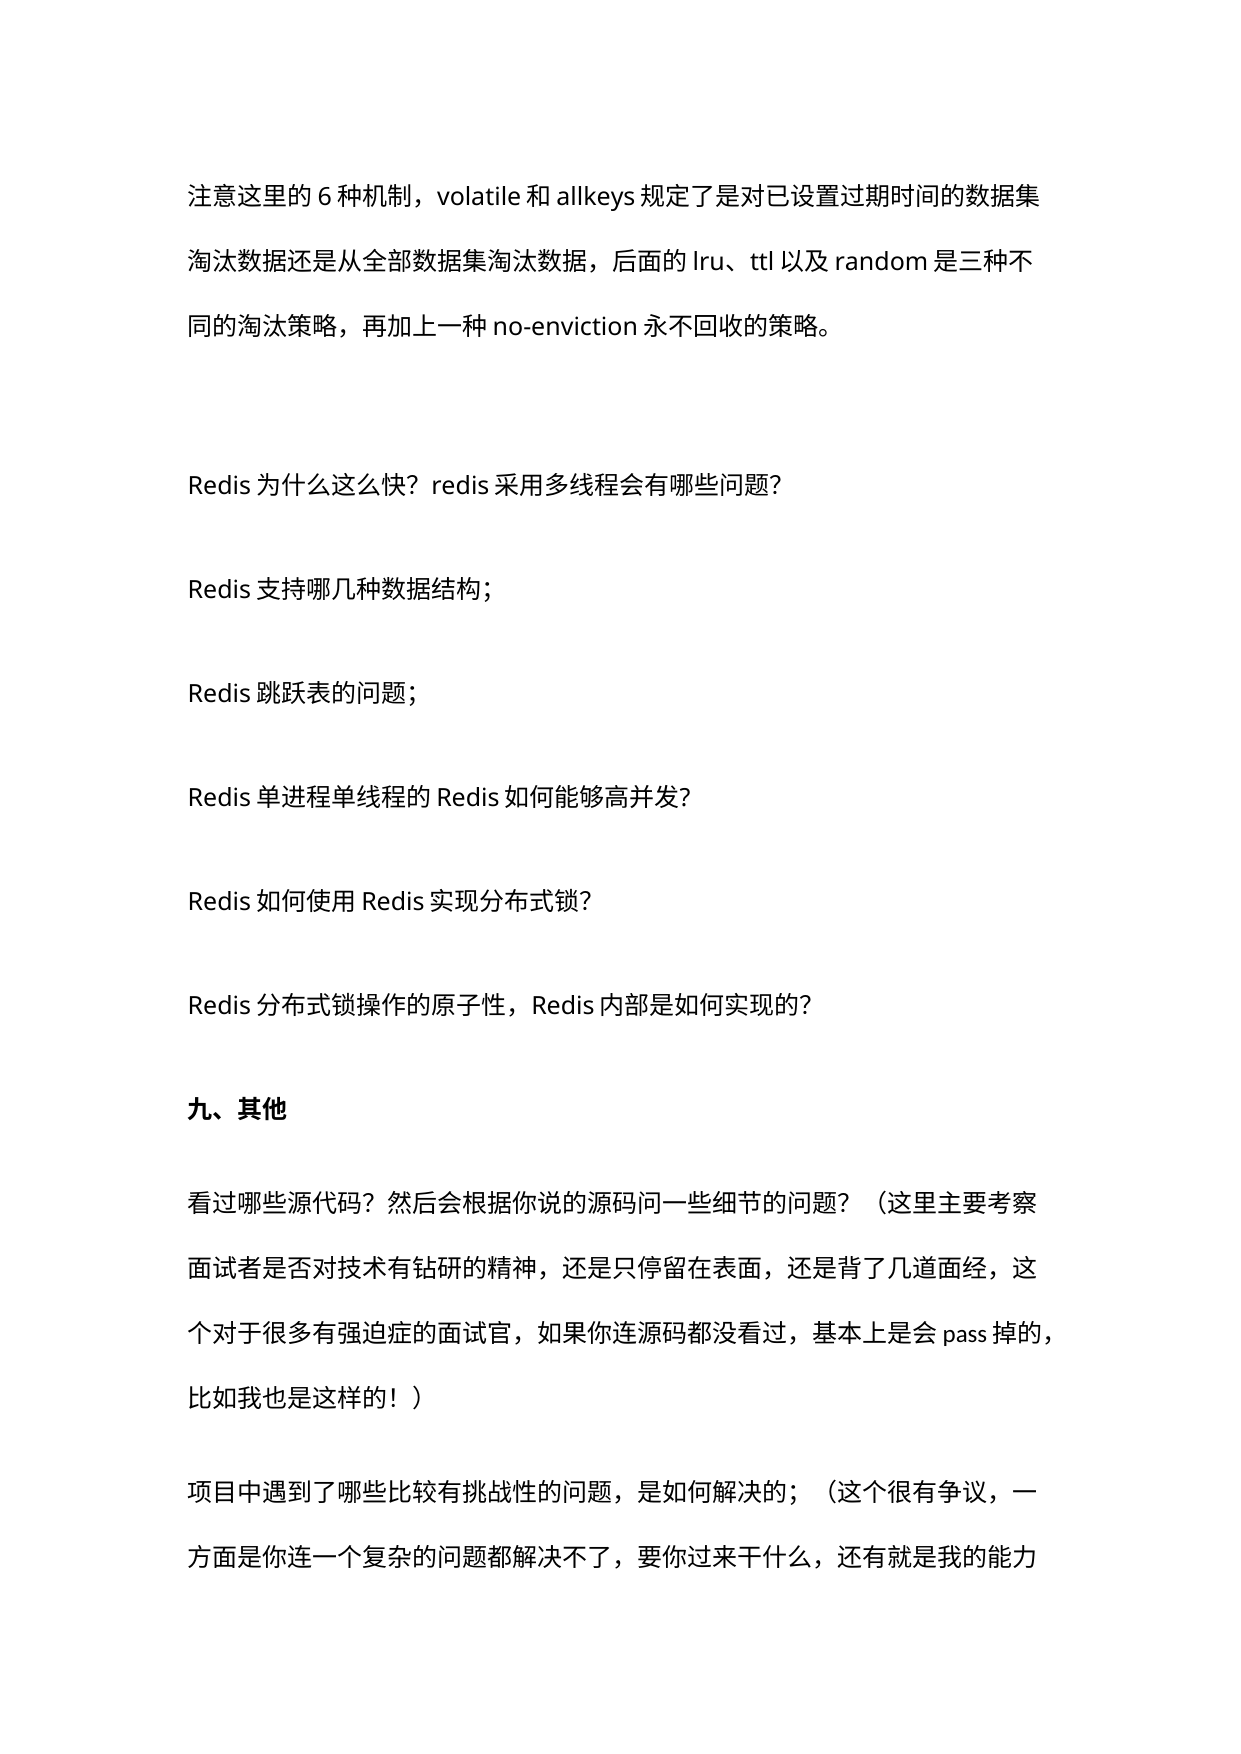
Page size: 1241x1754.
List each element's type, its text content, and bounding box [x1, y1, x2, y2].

text allkeys-random：从数据集（server.db[i].dict）中任意选择数据淘汰 [187, 835, 1053, 900]
text Redis支持哪几种数据结构； [187, 1419, 1053, 1484]
text volatile-ttl：从已设置过期时间的数据集（server.db[i].expires）中挑选将要过期的数据淘汰 [187, 418, 1053, 548]
text allkeys-lru：从数据集（server.db[i].dict）中挑选最近最少使用的数据淘汰 [187, 739, 1053, 804]
text volatile-lru：从已设置过期时间的数据集（server.db[i].expires）中挑选最近最少使用的数据淘汰 [187, 258, 1053, 388]
text Redis为什么这么快？redis采用多线程会有哪些问题？ [187, 1315, 1053, 1380]
text no-enviction（驱逐）：禁止驱逐数据 [187, 931, 1053, 996]
text volatile-random：从已设置过期时间的数据集（server.db[i].expires）中任意选择数据淘汰 [187, 579, 1053, 709]
text Redis跳跃表的问题； [187, 1523, 1053, 1588]
subtitle 11、Redis的回收策略（淘汰策略）? [187, 162, 1053, 227]
text 注意这里的6种机制，volatile和allkeys规定了是对已设置过期时间的数据集淘汰数据还是从全部数据集淘汰数据，后面的lru、ttl以及random是三种不同的淘汰策略，再加上一种no-enviction永不回收的策略。 [187, 1026, 1053, 1221]
